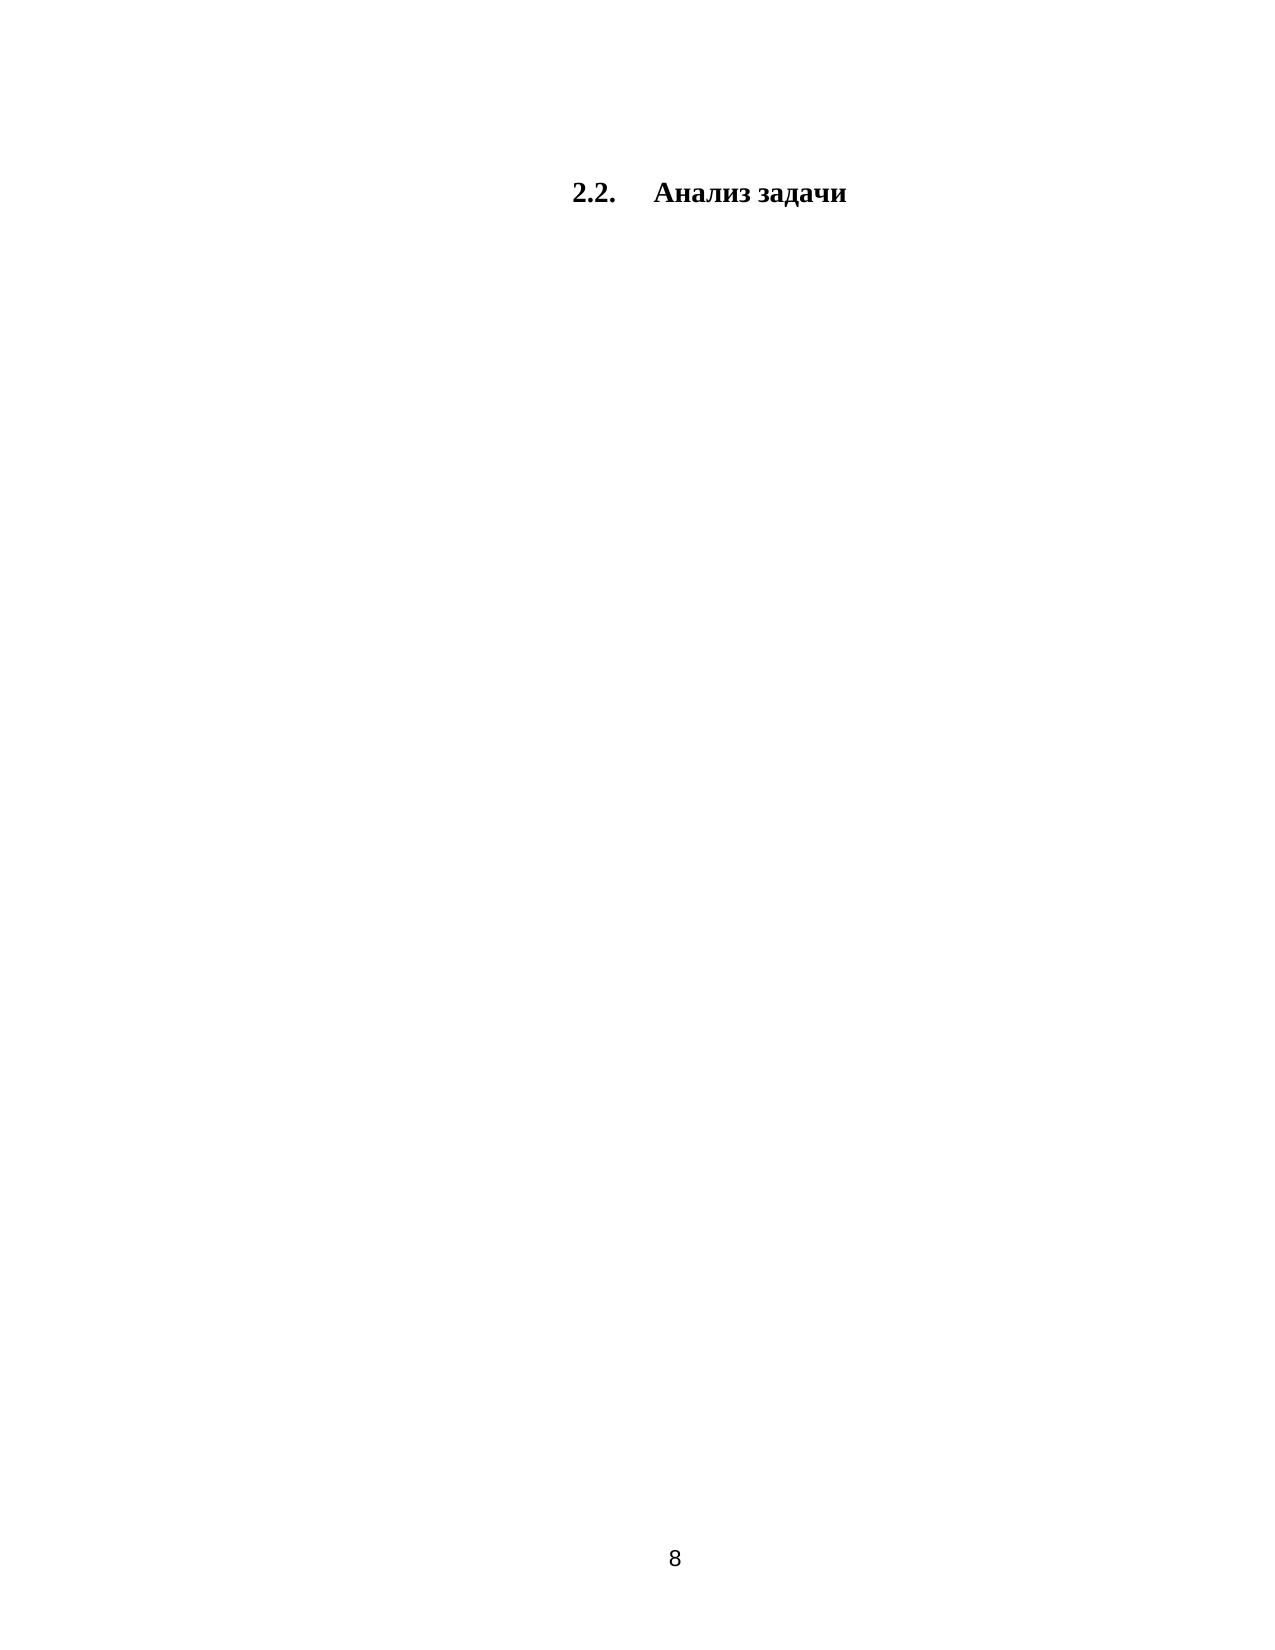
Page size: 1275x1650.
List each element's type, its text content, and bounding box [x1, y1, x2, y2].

subtitle Анализ задачи [262, 175, 1200, 208]
